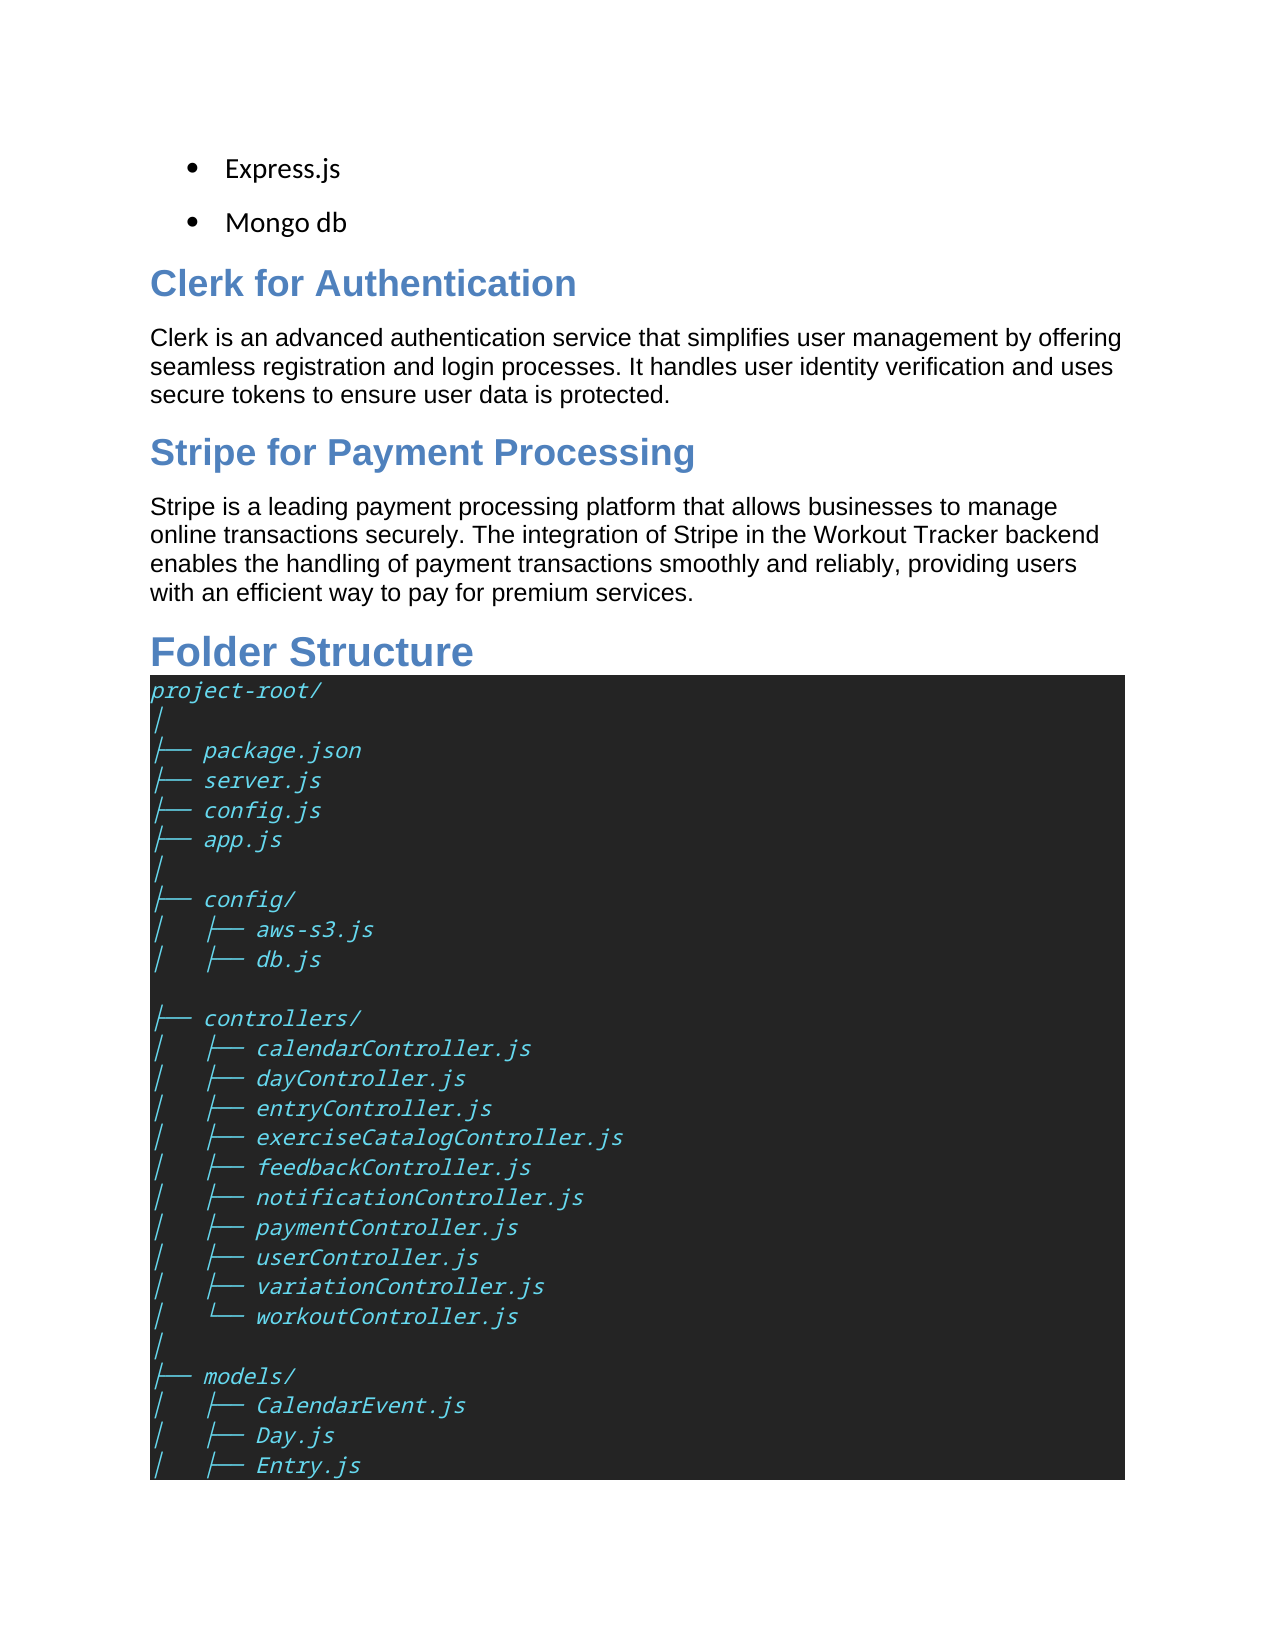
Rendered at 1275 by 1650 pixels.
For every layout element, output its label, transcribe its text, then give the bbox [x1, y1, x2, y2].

text ├── config/ [150, 884, 1125, 914]
text ├── package.json [150, 735, 1125, 765]
text │ ├── variationController.js [150, 1271, 1125, 1301]
text │ ├── Entry.js [150, 1450, 1125, 1480]
text │ ├── Day.js [150, 1420, 1125, 1450]
text Stripe is a leading payment processing platform that allows businesses to manage online transactions securely. The integration of Stripe in the Workout Tracker backend enables the handling of payment transactions smoothly and reliably, providing users with an efficient way to pay for premium services. [150, 492, 1125, 607]
text │ ├── CalendarEvent.js [150, 1390, 1125, 1420]
text Clerk is an advanced authentication service that simplifies user management by offering seamless registration and login processes. It handles user identity verification and uses secure tokens to ensure user data is protected. [150, 323, 1125, 409]
text │ ├── calendarController.js [150, 1033, 1125, 1063]
text │ [150, 1331, 1125, 1361]
text ├── controllers/ [150, 1003, 1125, 1033]
list Express.js [187, 150, 1125, 186]
subtitle Folder Structure [150, 627, 1125, 675]
text │ ├── paymentController.js [150, 1212, 1125, 1241]
subtitle Stripe for Payment Processing [150, 430, 1125, 473]
text │ ├── dayController.js [150, 1063, 1125, 1092]
text │ ├── db.js [150, 943, 1125, 973]
text │ [150, 705, 1125, 735]
text ├── models/ [150, 1361, 1125, 1390]
text ├── app.js [150, 824, 1125, 854]
text │ [150, 854, 1125, 884]
text │ ├── entryController.js [150, 1092, 1125, 1122]
subtitle Clerk for Authentication [150, 261, 1125, 304]
text │ ├── exerciseCatalogController.js [150, 1122, 1125, 1152]
text ├── config.js [150, 794, 1125, 824]
text │ ├── notificationController.js [150, 1182, 1125, 1212]
text │ ├── userController.js [150, 1241, 1125, 1271]
text project-root/ [150, 675, 1125, 705]
list Mongo db [187, 204, 1125, 240]
text │ ├── feedbackController.js [150, 1152, 1125, 1182]
text │ └── workoutController.js [150, 1301, 1125, 1331]
text │ ├── aws-s3.js [150, 914, 1125, 943]
text ├── server.js [150, 765, 1125, 794]
